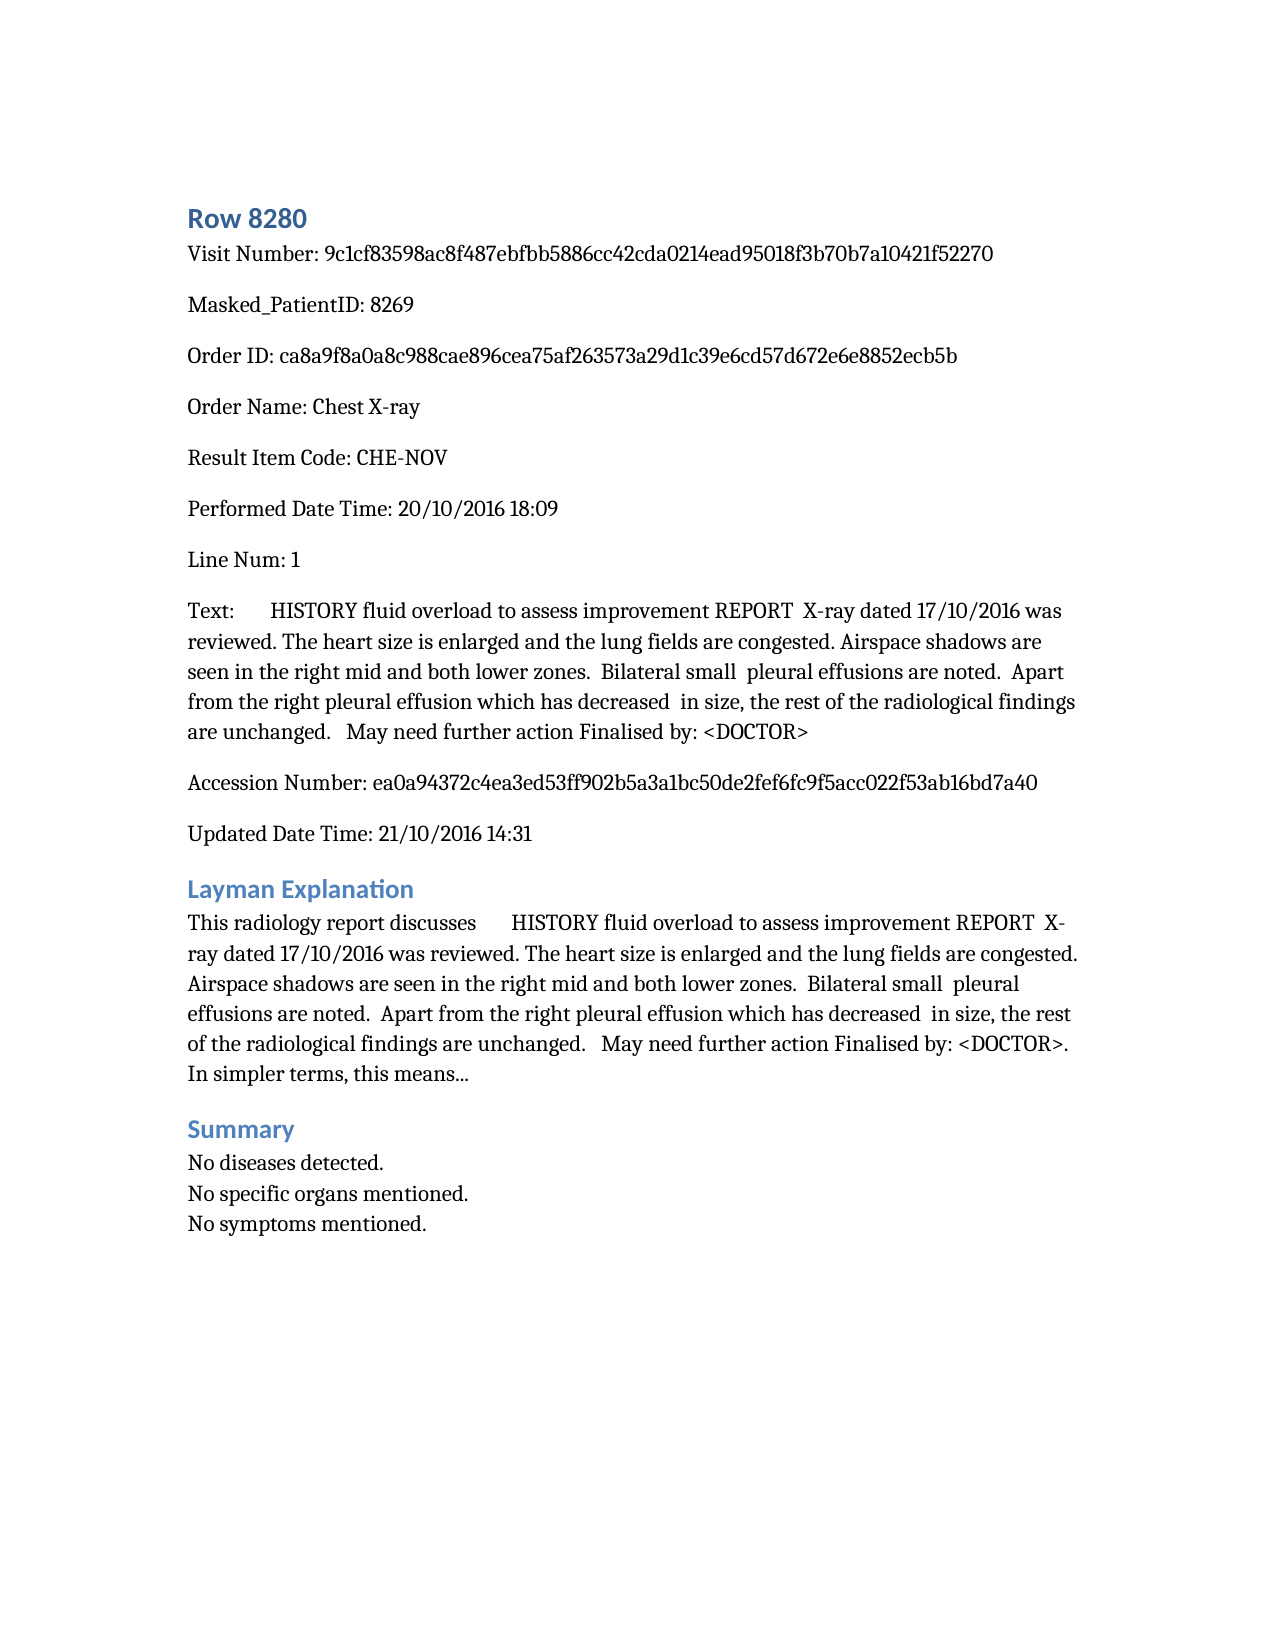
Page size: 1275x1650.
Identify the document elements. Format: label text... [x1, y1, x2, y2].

text Text: HISTORY fluid overload to assess improvement REPORT X-ray dated 17/10/2016 was reviewed. The heart size is enlarged and the lung fields are congested. Airspace shadows are seen in the right mid and both lower zones. Bilateral small pleural effusions are noted. Apart from the right pleural effusion which has decreased in size, the rest of the radiological findings are unchanged. May need further action Finalised by: <DOCTOR> [187, 598, 1087, 745]
subtitle Summary [187, 1112, 1087, 1145]
text This radiology report discusses HISTORY fluid overload to assess improvement REPORT X-ray dated 17/10/2016 was reviewed. The heart size is enlarged and the lung fields are congested. Airspace shadows are seen in the right mid and both lower zones. Bilateral small pleural effusions are noted. Apart from the right pleural effusion which has decreased in size, the rest of the radiological findings are unchanged. May need further action Finalised by: <DOCTOR>. In simpler terms, this means... [187, 910, 1087, 1087]
text Accession Number: ea0a94372c4ea3ed53ff902b5a3a1bc50de2fef6fc9f5acc022f53ab16bd7a40 [187, 770, 1087, 796]
text Masked_PatientID: 8269 [187, 292, 1087, 318]
text Performed Date Time: 20/10/2016 18:09 [187, 496, 1087, 522]
text Order ID: ca8a9f8a0a8c988cae896cea75af263573a29d1c39e6cd57d672e6e8852ecb5b [187, 343, 1087, 369]
text Result Item Code: CHE-NOV [187, 445, 1087, 471]
subtitle Layman Explanation [187, 872, 1087, 905]
text No diseases detected. No specific organs mentioned. No symptoms mentioned. [187, 1150, 1087, 1237]
text Line Num: 1 [187, 547, 1087, 573]
text Updated Date Time: 21/10/2016 14:31 [187, 821, 1087, 847]
subtitle Row 8280 [187, 200, 1087, 236]
text Order Name: Chest X-ray [187, 394, 1087, 420]
text Visit Number: 9c1cf83598ac8f487ebfbb5886cc42cda0214ead95018f3b70b7a10421f52270 [187, 241, 1087, 267]
